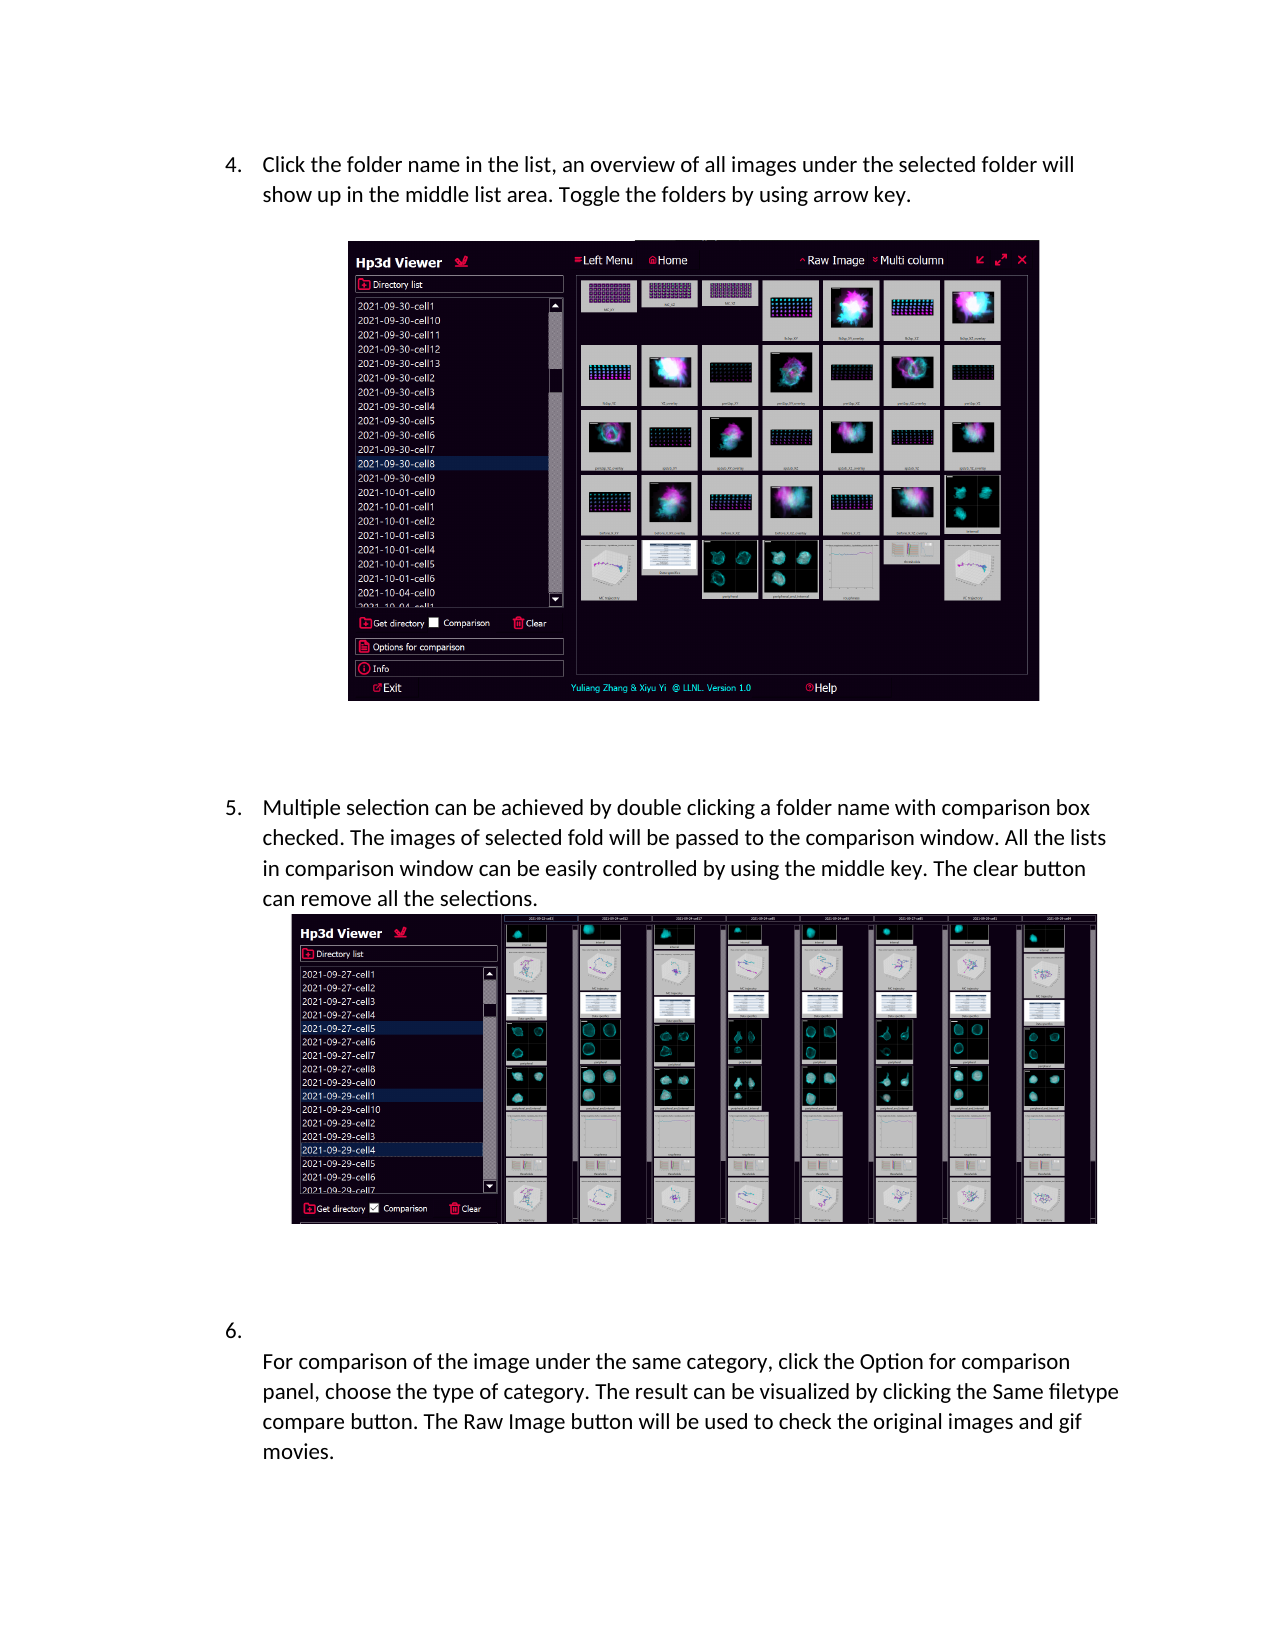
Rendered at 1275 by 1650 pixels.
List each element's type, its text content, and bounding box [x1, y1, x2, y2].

picture [290, 914, 1098, 1224]
list Multiple selection can be achieved by double clicking a folder name with comparison box checked. The images of selected fold will be passed to the comparison window. All the lists in comparison window can be easily controlled by using the middle key. The clear button can remove all the selections. [225, 793, 1125, 912]
picture [348, 240, 1040, 701]
list For comparison of the image under the same category, click the Option for comparison panel, choose the type of category. The result can be visualized by clicking the Same filetype compare button. The Raw Image button will be used to check the original images and gif movies. [262, 1347, 1125, 1466]
list Click the folder name in the list, an overview of all images under the selected folder will show up in the middle list area. Toggle the folders by using arrow key. [225, 150, 1125, 208]
